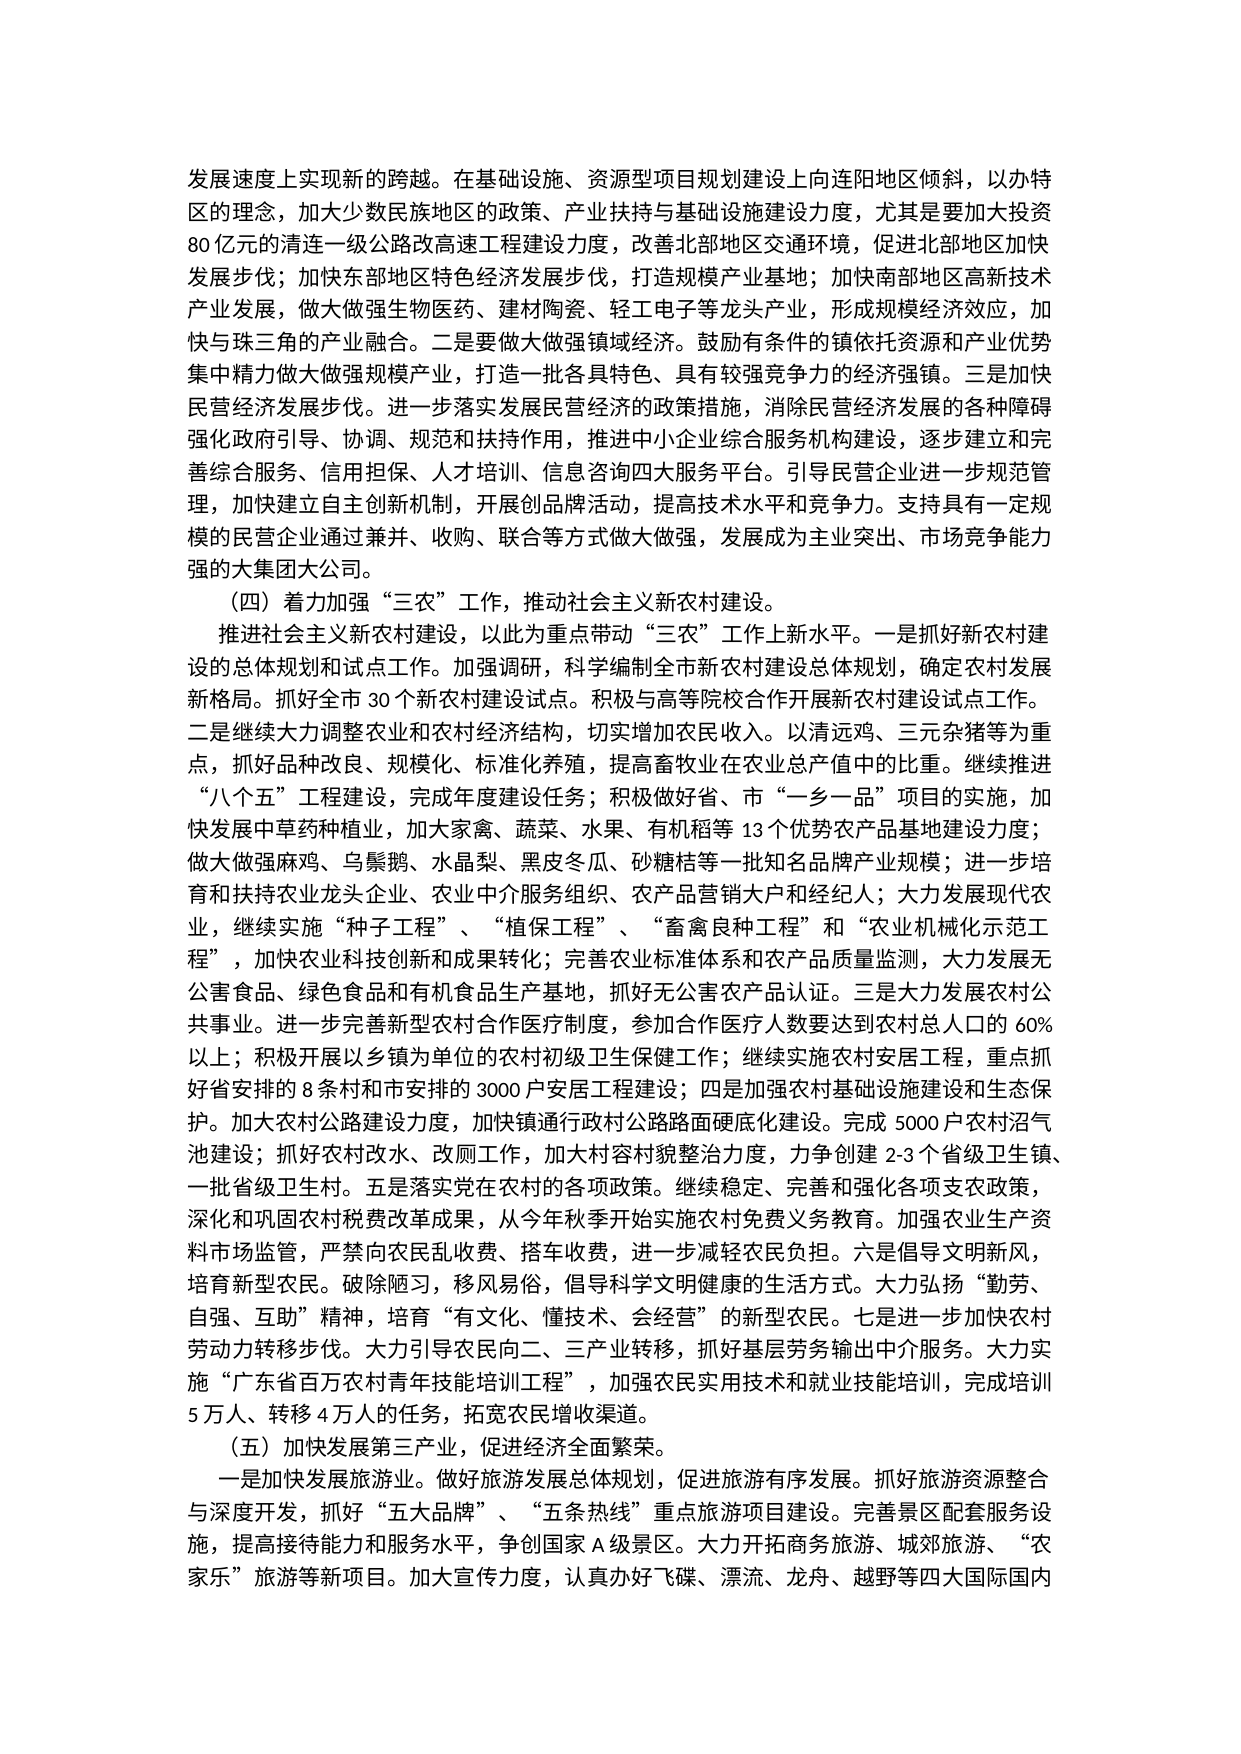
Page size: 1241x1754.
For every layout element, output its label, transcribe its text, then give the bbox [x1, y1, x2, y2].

text （四）着力加强“三农”工作，推动社会主义新农村建设。 [187, 584, 1053, 617]
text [187, 1462, 1053, 1592]
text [187, 162, 1053, 584]
text （五）加快发展第三产业，促进经济全面繁荣。 [187, 1429, 1053, 1462]
text 推进社会主义新农村建设，以此为重点带动“三农”工作上新水平。一是抓好新农村建设的总体规划和试点工作。加强调研，科学编制全市新农村建设总体规划，确定农村发展新格局。抓好全市30个新农村建设试点。积极与高等院校合作开展新农村建设试点工作。二是继续大力调整农业和农村经济结构，切实增加农民收入。以清远鸡、三元杂猪等为重点，抓好品种改良、规模化、标准化养殖，提高畜牧业在农业总产值中的比重。继续推进“八个五”工程建设，完成年度建设任务；积极做好省、市“一乡一品”项目的实施，加快发展中草药种植业，加大家禽、蔬菜、水果、有机稻等13个优势农产品基地建设力度；做大做强麻鸡、乌鬃鹅、水晶梨、黑皮冬瓜、砂糖桔等一批知名品牌产业规模；进一步培育和扶持农业龙头企业、农业中介服务组织、农产品营销大户和经纪人；大力发展现代农业，继续实施“种子工程”、“植保工程”、“畜禽良种工程”和“农业机械化示范工程”，加快农业科技创新和成果转化；完善农业标准体系和农产品质量监测，大力发展无公害食品、绿色食品和有机食品生产基地，抓好无公害农产品认证。三是大力发展农村公共事业。进一步完善新型农村合作医疗制度，参加合作医疗人数要达到农村总人口的60%以上；积极开展以乡镇为单位的农村初级卫生保健工作；继续实施农村安居工程，重点抓好省安排的8条村和市安排的3000户安居工程建设；四是加强农村基础设施建设和生态保护。加大农村公路建设力度，加快镇通行政村公路路面硬底化建设。完成5000户农村沼气池建设；抓好农村改水、改厕工作，加大村容村貌整治力度，力争创建2-3个省级卫生镇、一批省级卫生村。五是落实党在农村的各项政策。继续稳定、完善和强化各项支农政策，深化和巩固农村税费改革成果，从今年秋季开始实施农村免费义务教育。加强农业生产资料市场监管，严禁向农民乱收费、搭车收费，进一步减轻农民负担。六是倡导文明新风，培育新型农民。破除陋习，移风易俗，倡导科学文明健康的生活方式。大力弘扬“勤劳、自强、互助”精神，培育“有文化、懂技术、会经营”的新型农民。七是进一步加快农村劳动力转移步伐。大力引导农民向二、三产业转移，抓好基层劳务输出中介服务。大力实施“广东省百万农村青年技能培训工程”，加强农民实用技术和就业技能培训，完成培训5万人、转移4万人的任务，拓宽农民增收渠道。 [187, 617, 1053, 1429]
